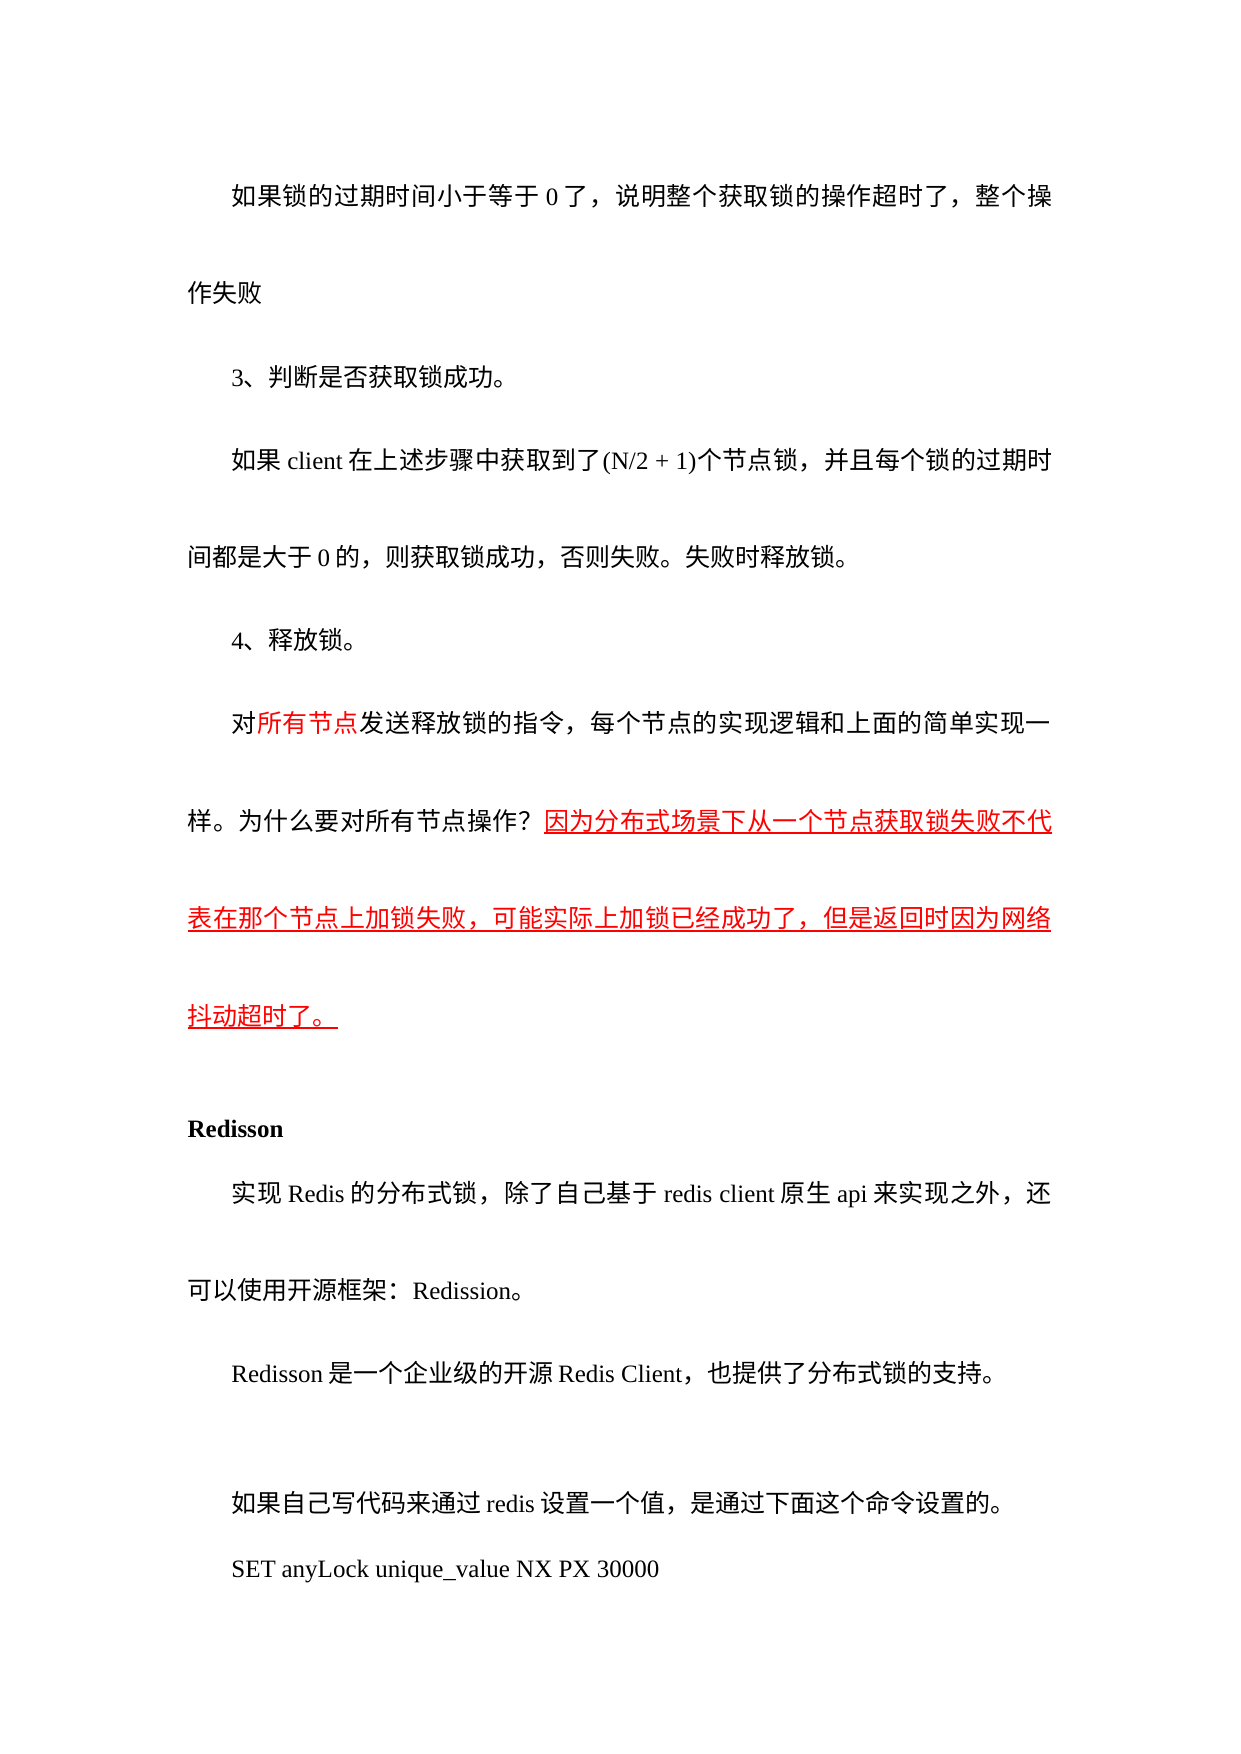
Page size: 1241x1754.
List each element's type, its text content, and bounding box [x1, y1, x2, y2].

list 判断是否获取锁成功。 [187, 343, 1053, 408]
list 释放锁。 [187, 606, 1053, 671]
text 实现Redis的分布式锁，除了自己基于redis client原生api来实现之外，还可以使用开源框架：Redission。 [187, 1159, 1053, 1321]
text 对所有节点发送释放锁的指令，每个节点的实现逻辑和上面的简单实现一样。为什么要对所有节点操作？因为分布式场景下从一个节点获取锁失败不代表在那个节点上加锁失败，可能实际上加锁已经成功了，但是返回时因为网络抖动超时了。 [187, 689, 1053, 1047]
text 如果client在上述步骤中获取到了(N/2 + 1)个节点锁，并且每个锁的过期时间都是大于0的，则获取锁成功，否则失败。失败时释放锁。 [187, 426, 1053, 588]
text 如果锁的过期时间小于等于0了，说明整个获取锁的操作超时了，整个操作失败 [187, 162, 1053, 324]
subtitle Redisson [187, 1112, 1053, 1144]
text SET anyLock unique_value NX PX 30000 [187, 1553, 1053, 1585]
text 如果自己写代码来通过redis设置一个值，是通过下面这个命令设置的。 [187, 1469, 1053, 1534]
text Redisson是一个企业级的开源Redis Client，也提供了分布式锁的支持。 [187, 1339, 1053, 1404]
